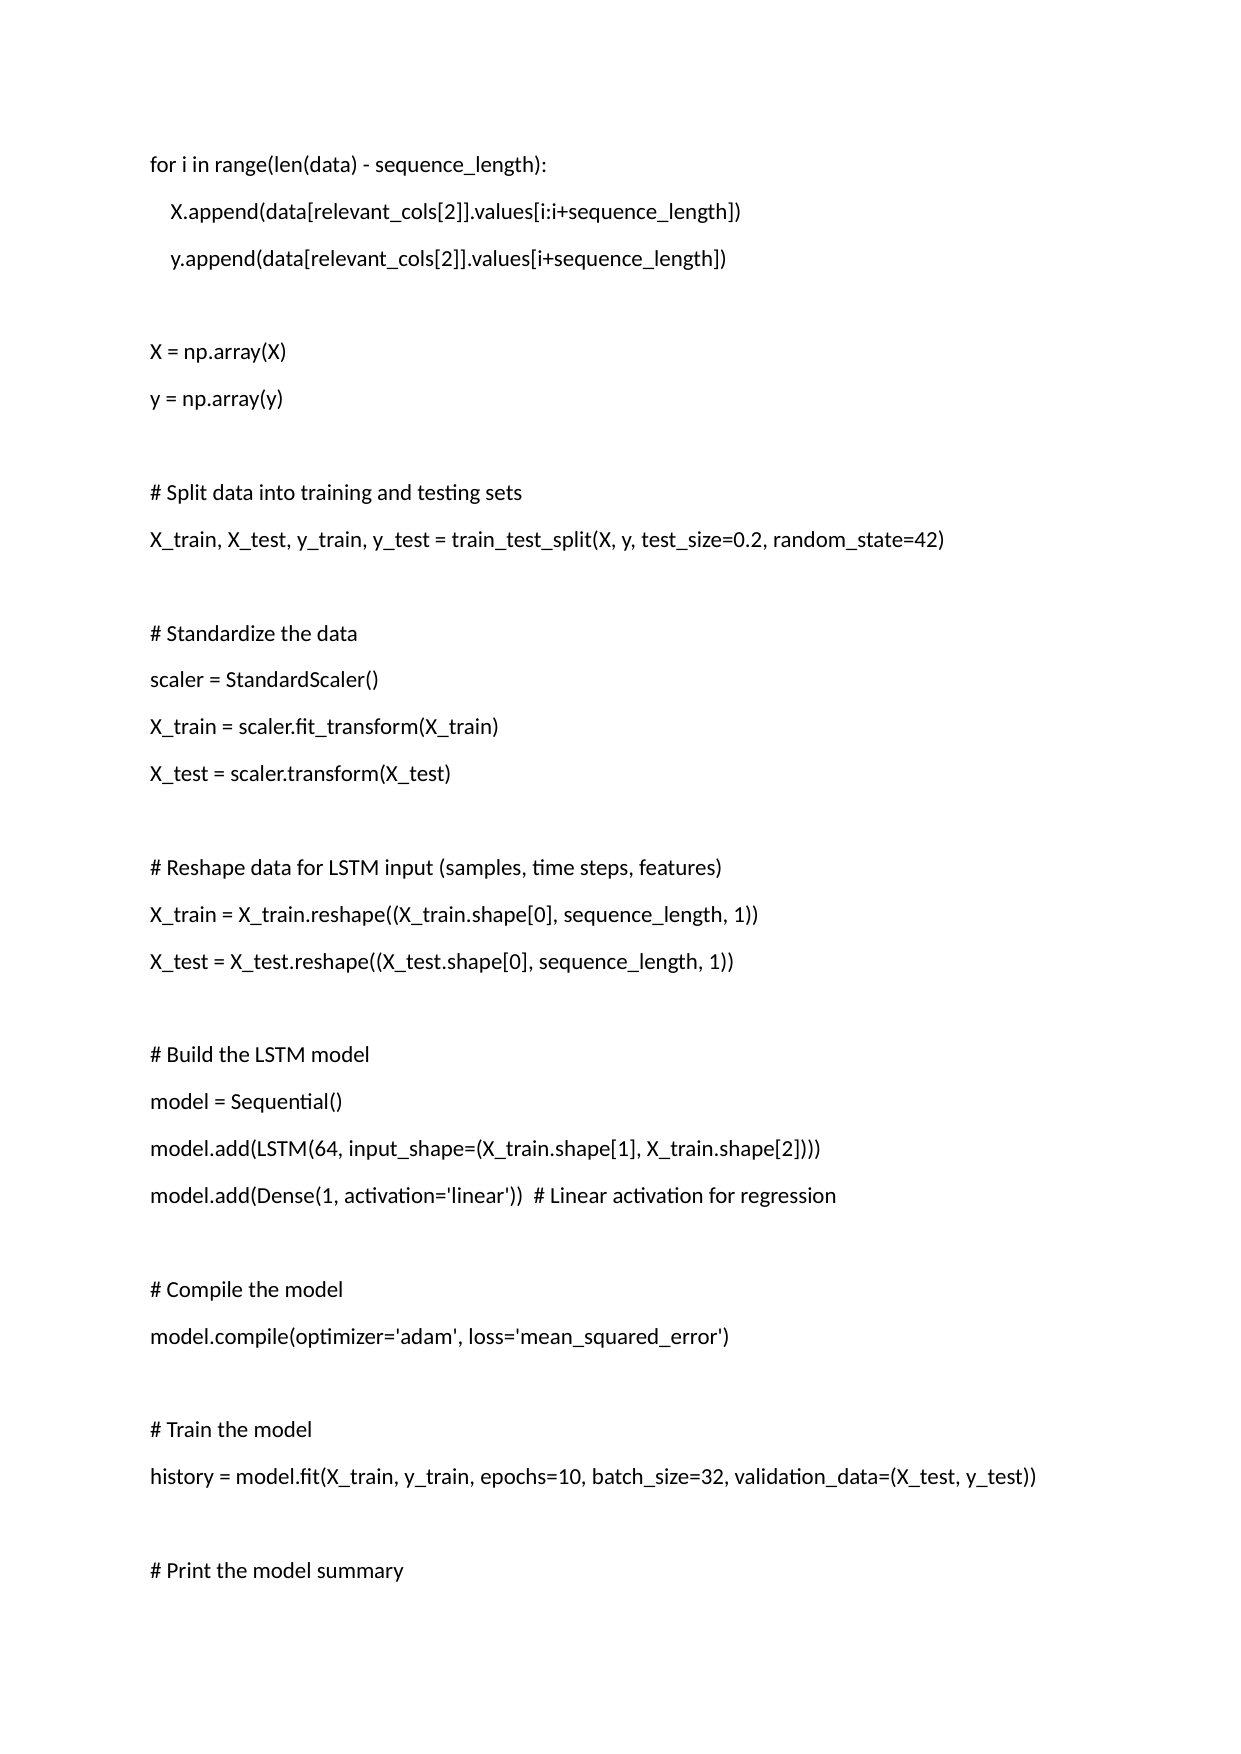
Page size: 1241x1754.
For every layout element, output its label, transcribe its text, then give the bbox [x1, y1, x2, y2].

text X_train = X_train.reshape((X_train.shape[0], sequence_length, 1)) [150, 900, 1090, 928]
text # Compile the model [150, 1275, 1090, 1303]
text X = np.array(X) [150, 337, 1090, 366]
text # Print the model summary [150, 1556, 1090, 1584]
text model = Sequential() [150, 1087, 1090, 1116]
text X_train, X_test, y_train, y_test = train_test_split(X, y, test_size=0.2, random_state=42) [150, 525, 1090, 553]
text y = np.array(y) [150, 384, 1090, 412]
text X_train = scaler.fit_transform(X_train) [150, 712, 1090, 741]
text model.add(LSTM(64, input_shape=(X_train.shape[1], X_train.shape[2]))) [150, 1134, 1090, 1162]
text model.add(Dense(1, activation='linear')) # Linear activation for regression [150, 1181, 1090, 1209]
text # Train the model [150, 1416, 1090, 1444]
text y.append(data[relevant_cols[2]].values[i+sequence_length]) [150, 244, 1090, 272]
text X_test = scaler.transform(X_test) [150, 759, 1090, 787]
text X_test = X_test.reshape((X_test.shape[0], sequence_length, 1)) [150, 947, 1090, 975]
text # Build the LSTM model [150, 1041, 1090, 1069]
text X.append(data[relevant_cols[2]].values[i:i+sequence_length]) [150, 197, 1090, 225]
text history = model.fit(X_train, y_train, epochs=10, batch_size=32, validation_data=(X_test, y_test)) [150, 1462, 1090, 1491]
text model.compile(optimizer='adam', loss='mean_squared_error') [150, 1322, 1090, 1350]
text scaler = StandardScaler() [150, 666, 1090, 694]
text # Standardize the data [150, 619, 1090, 647]
text # Reshape data for LSTM input (samples, time steps, features) [150, 853, 1090, 881]
text for i in range(len(data) - sequence_length): [150, 150, 1090, 178]
text # Split data into training and testing sets [150, 478, 1090, 506]
